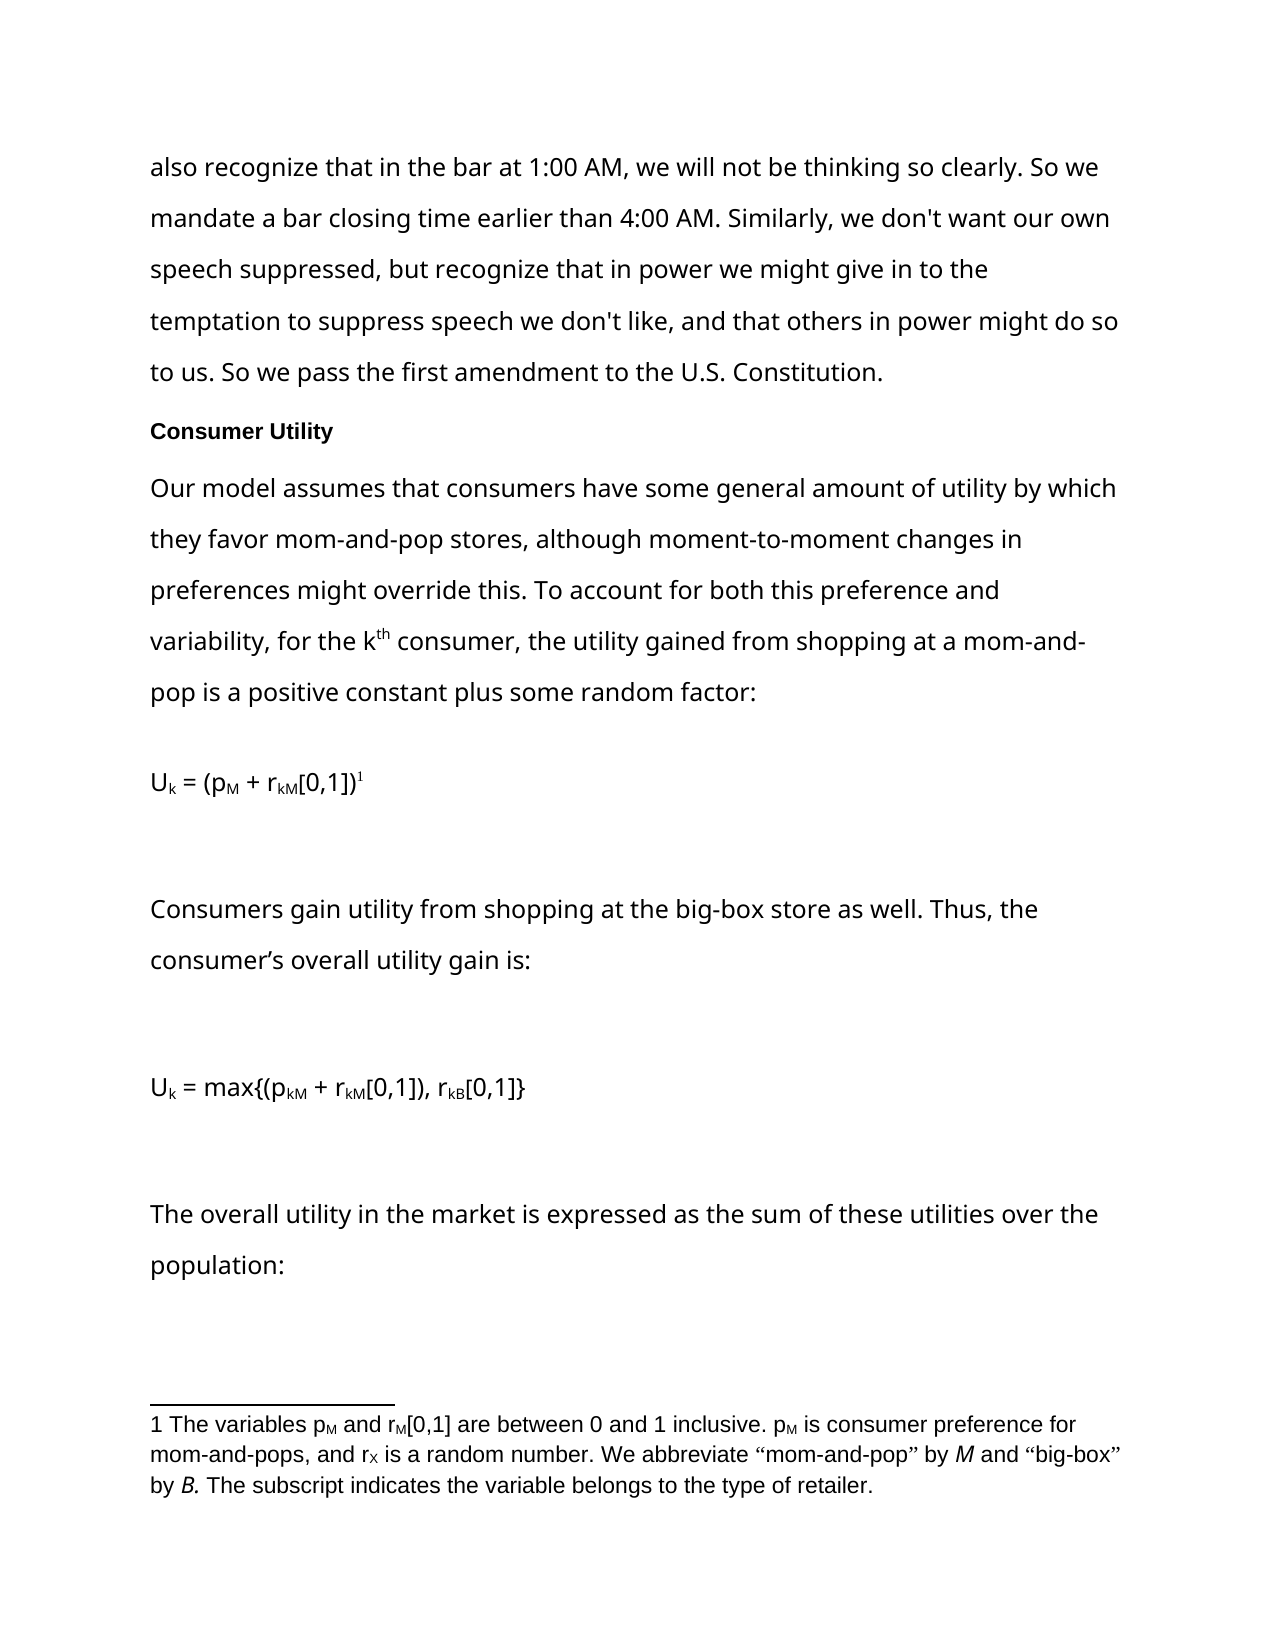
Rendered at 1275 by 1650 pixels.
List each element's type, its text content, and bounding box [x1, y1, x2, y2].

text Consumers gain utility from shopping at the big-box store as well. Thus, the consumer’s overall utility gain is: [150, 892, 1125, 977]
text Uk = max{(pkM + rkM[0,1]), rkB[0,1]} [150, 1070, 1125, 1104]
text Consumer Utility [150, 418, 1125, 444]
text Uk = (pM + rkM[0,1]) [150, 764, 1125, 798]
text Our model assumes that consumers have some general amount of utility by which they favor mom-and-pop stores, although moment-to-moment changes in preferences might override this. To account for both this preference and variability, for the kth consumer, the utility gained from shopping at a mom-and-pop is a positive constant plus some random factor: [150, 470, 1125, 709]
text The overall utility in the market is expressed as the sum of these utilities over the population: [150, 1197, 1125, 1282]
